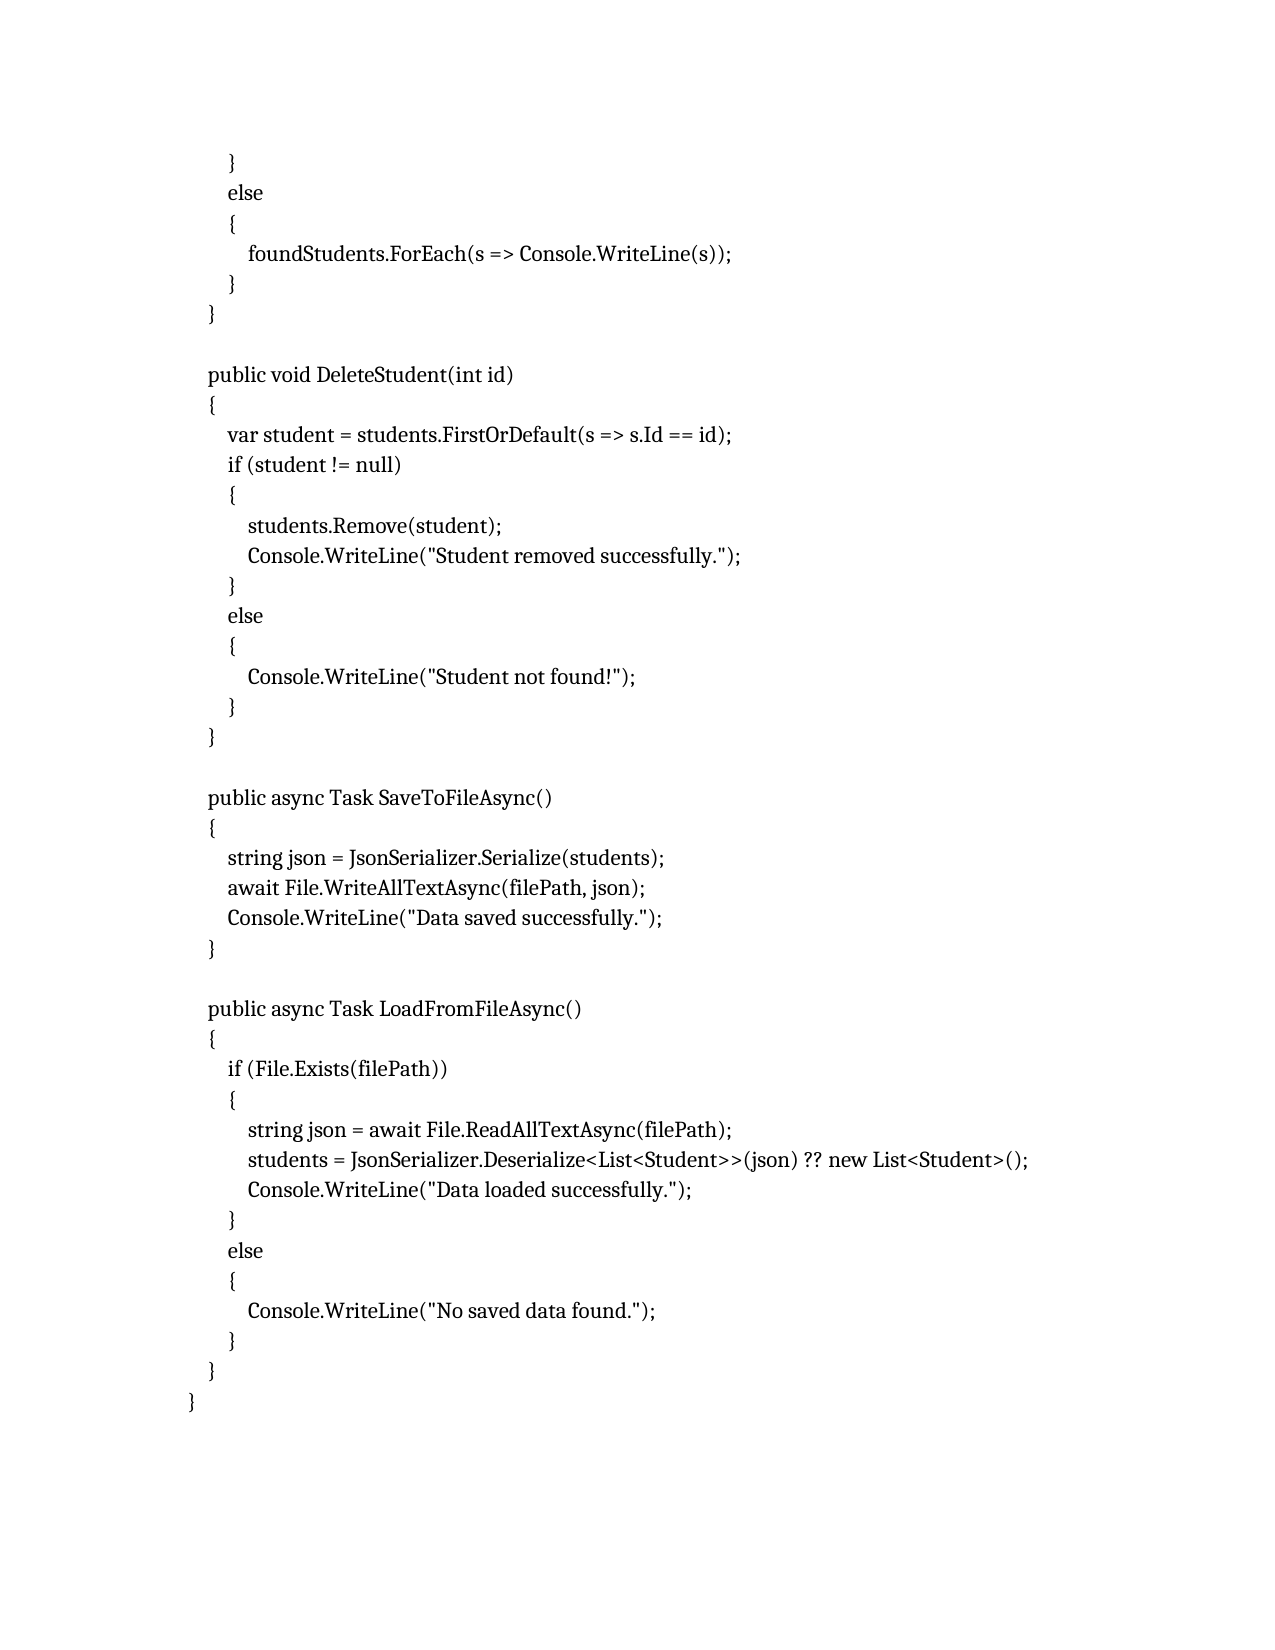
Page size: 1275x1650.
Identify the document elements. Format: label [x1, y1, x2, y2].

text [187, 150, 1087, 1445]
